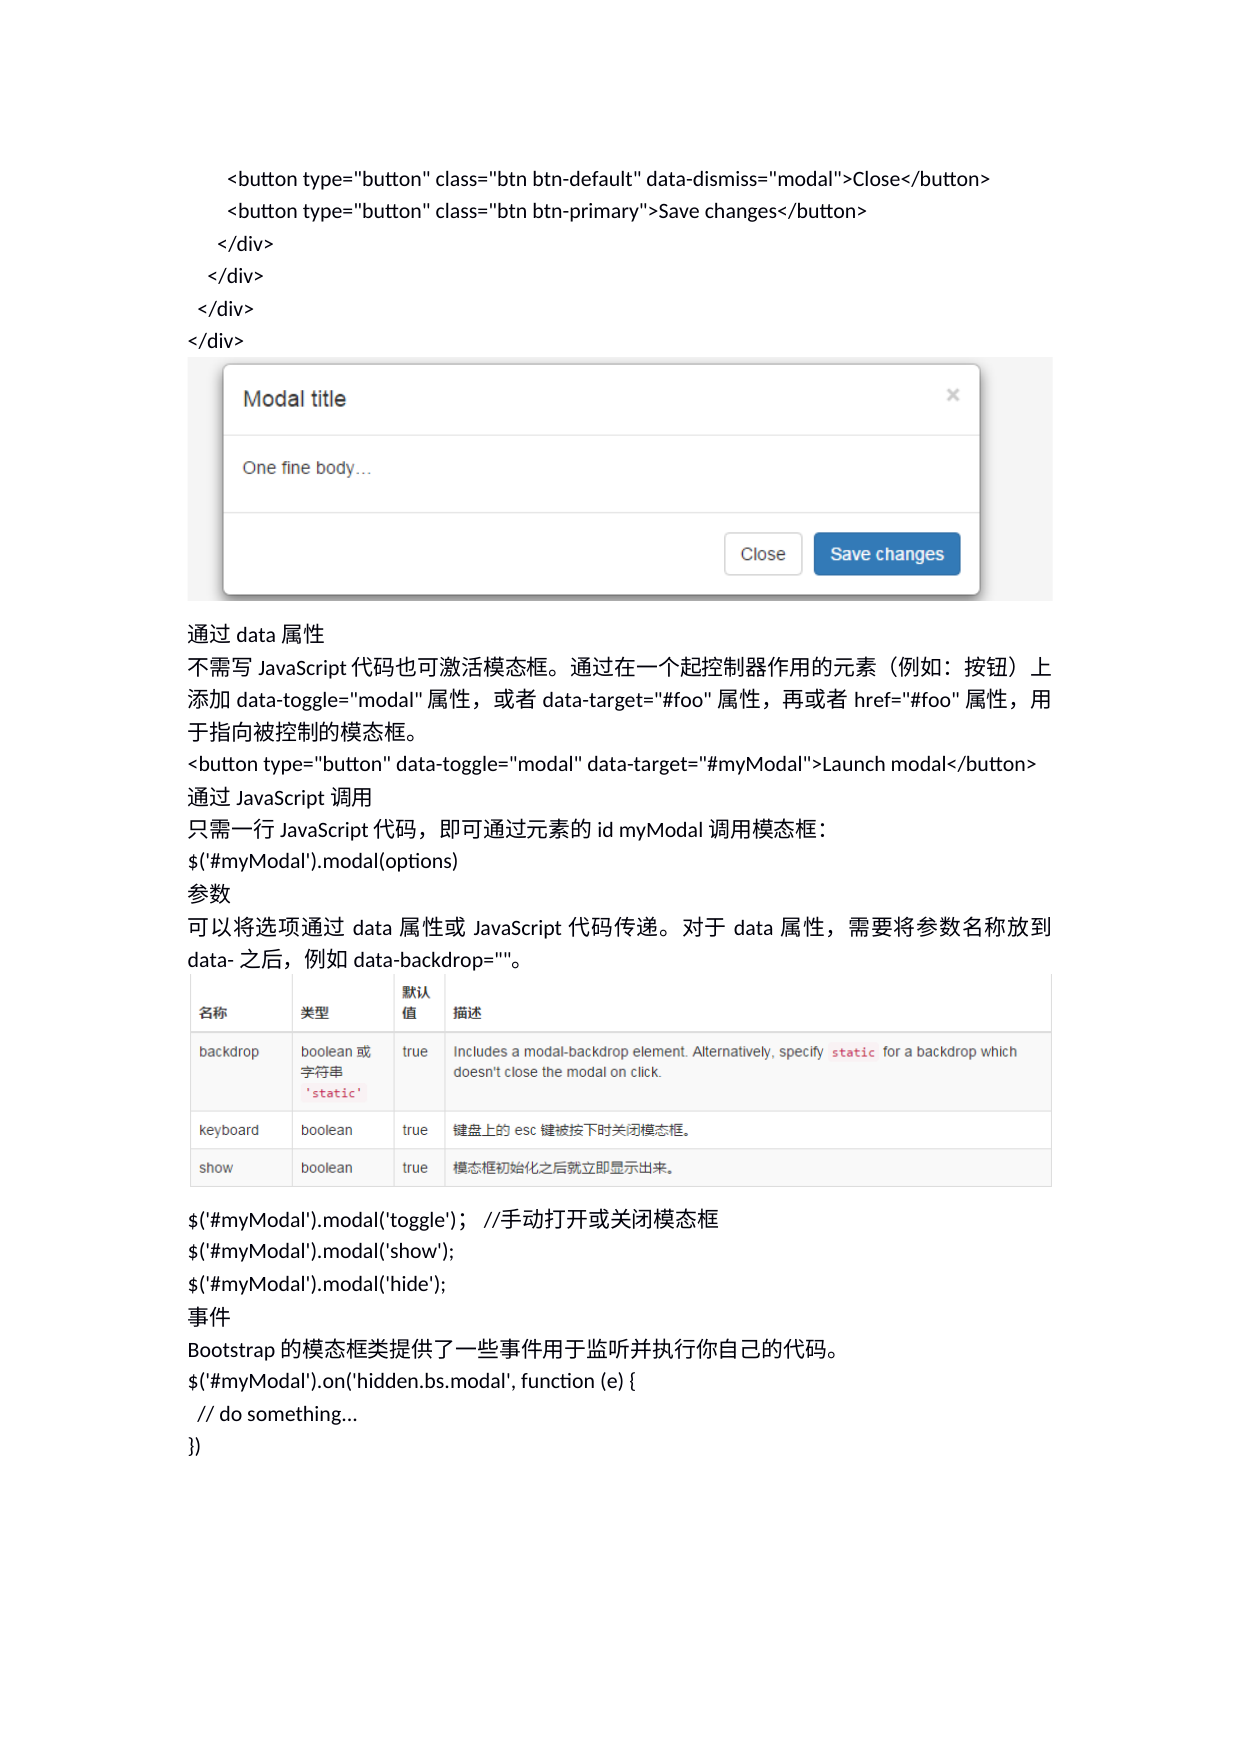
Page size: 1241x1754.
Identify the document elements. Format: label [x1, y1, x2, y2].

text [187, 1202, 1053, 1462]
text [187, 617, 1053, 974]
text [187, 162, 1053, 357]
picture [187, 974, 1053, 1187]
picture [187, 357, 1053, 601]
